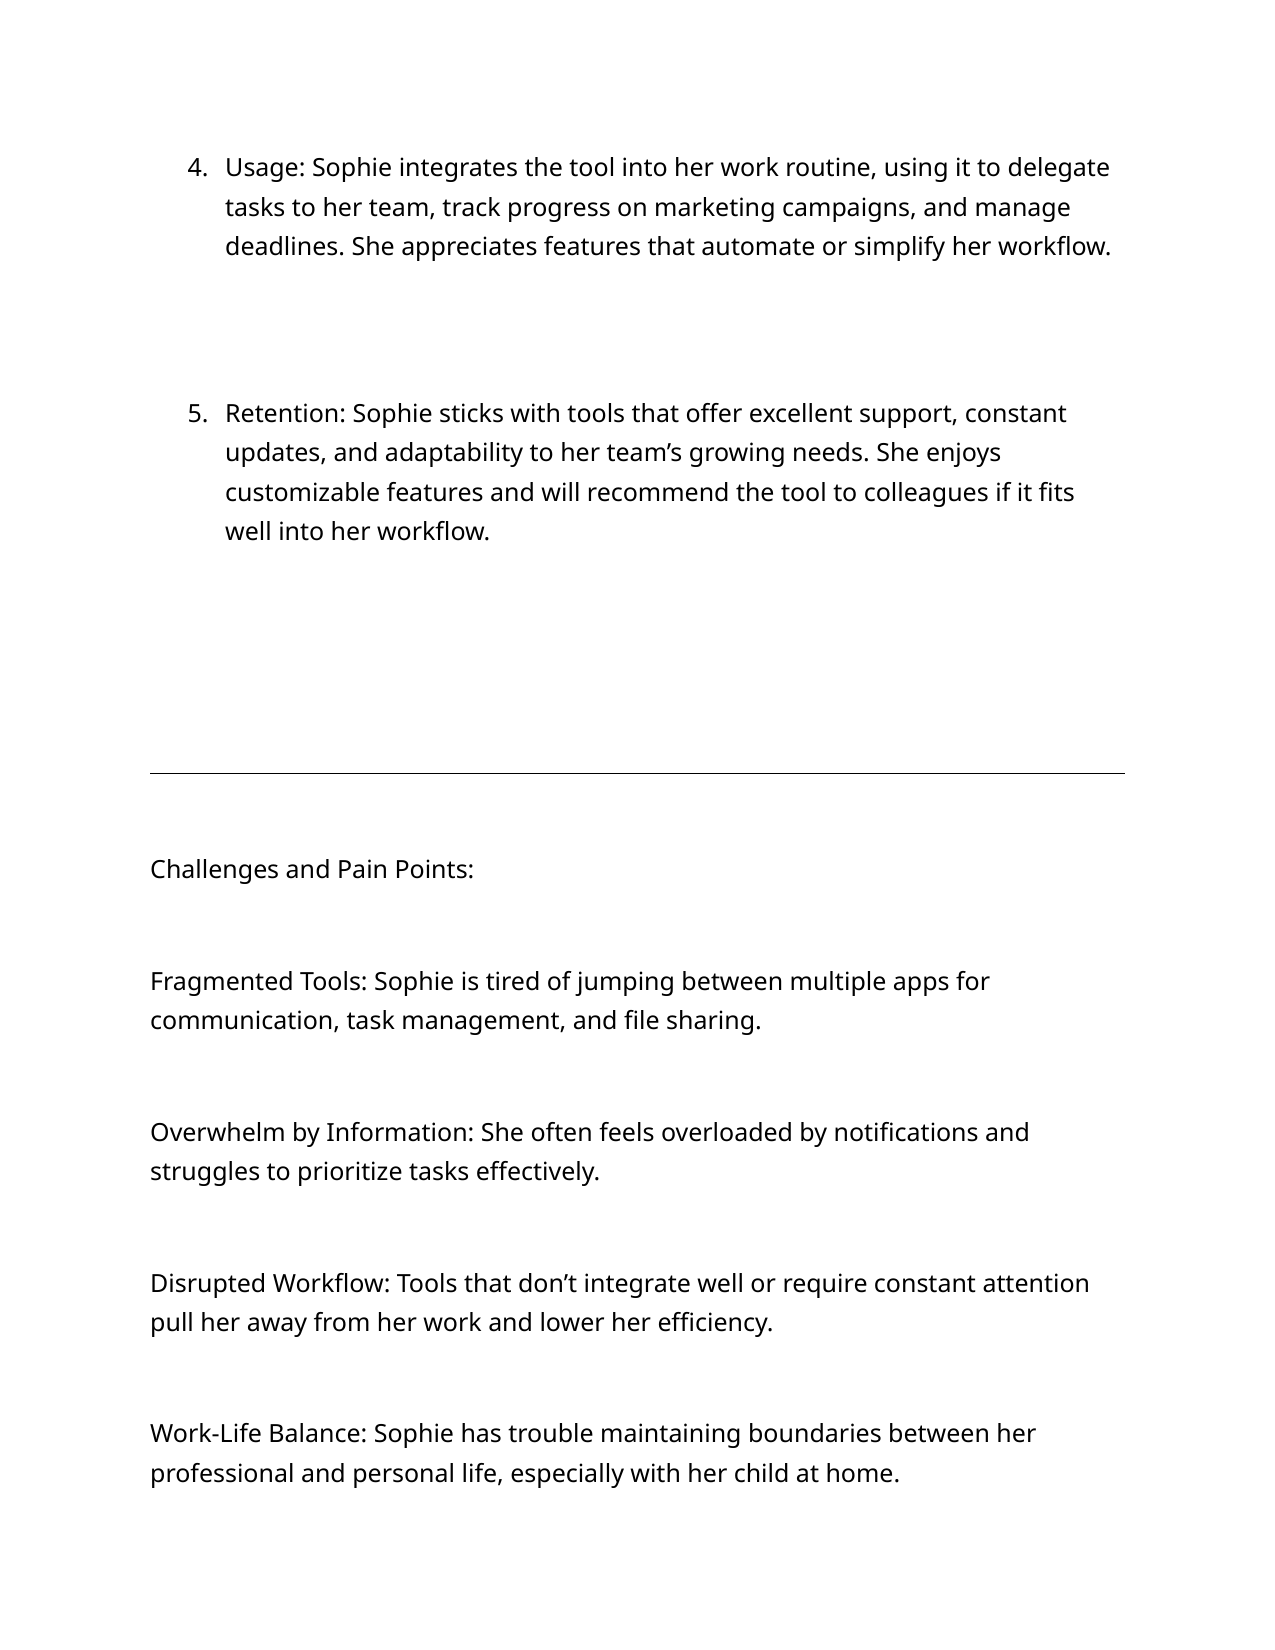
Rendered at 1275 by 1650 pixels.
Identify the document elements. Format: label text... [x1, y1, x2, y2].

text Work-Life Balance: Sophie has trouble maintaining boundaries between her professional and personal life, especially with her child at home. [150, 1416, 1125, 1489]
text Challenges and Pain Points: [150, 852, 1125, 886]
text Overwhelm by Information: She often feels overloaded by notifications and struggles to prioritize tasks effectively. [150, 1114, 1125, 1188]
text Fragmented Tools: Sophie is tired of jumping between multiple apps for communication, task management, and file sharing. [150, 964, 1125, 1037]
list Retention: Sophie sticks with tools that offer excellent support, constant updates, and adaptability to her team’s growing needs. She enjoys customizable features and will recommend the tool to colleagues if it fits well into her workflow. [187, 396, 1125, 547]
text Disrupted Workflow: Tools that don’t integrate well or require constant attention pull her away from her work and lower her efficiency. [150, 1265, 1125, 1338]
list Usage: Sophie integrates the tool into her work routine, using it to delegate tasks to her team, track progress on marketing campaigns, and manage deadlines. She appreciates features that automate or simplify her workflow. [187, 150, 1125, 262]
